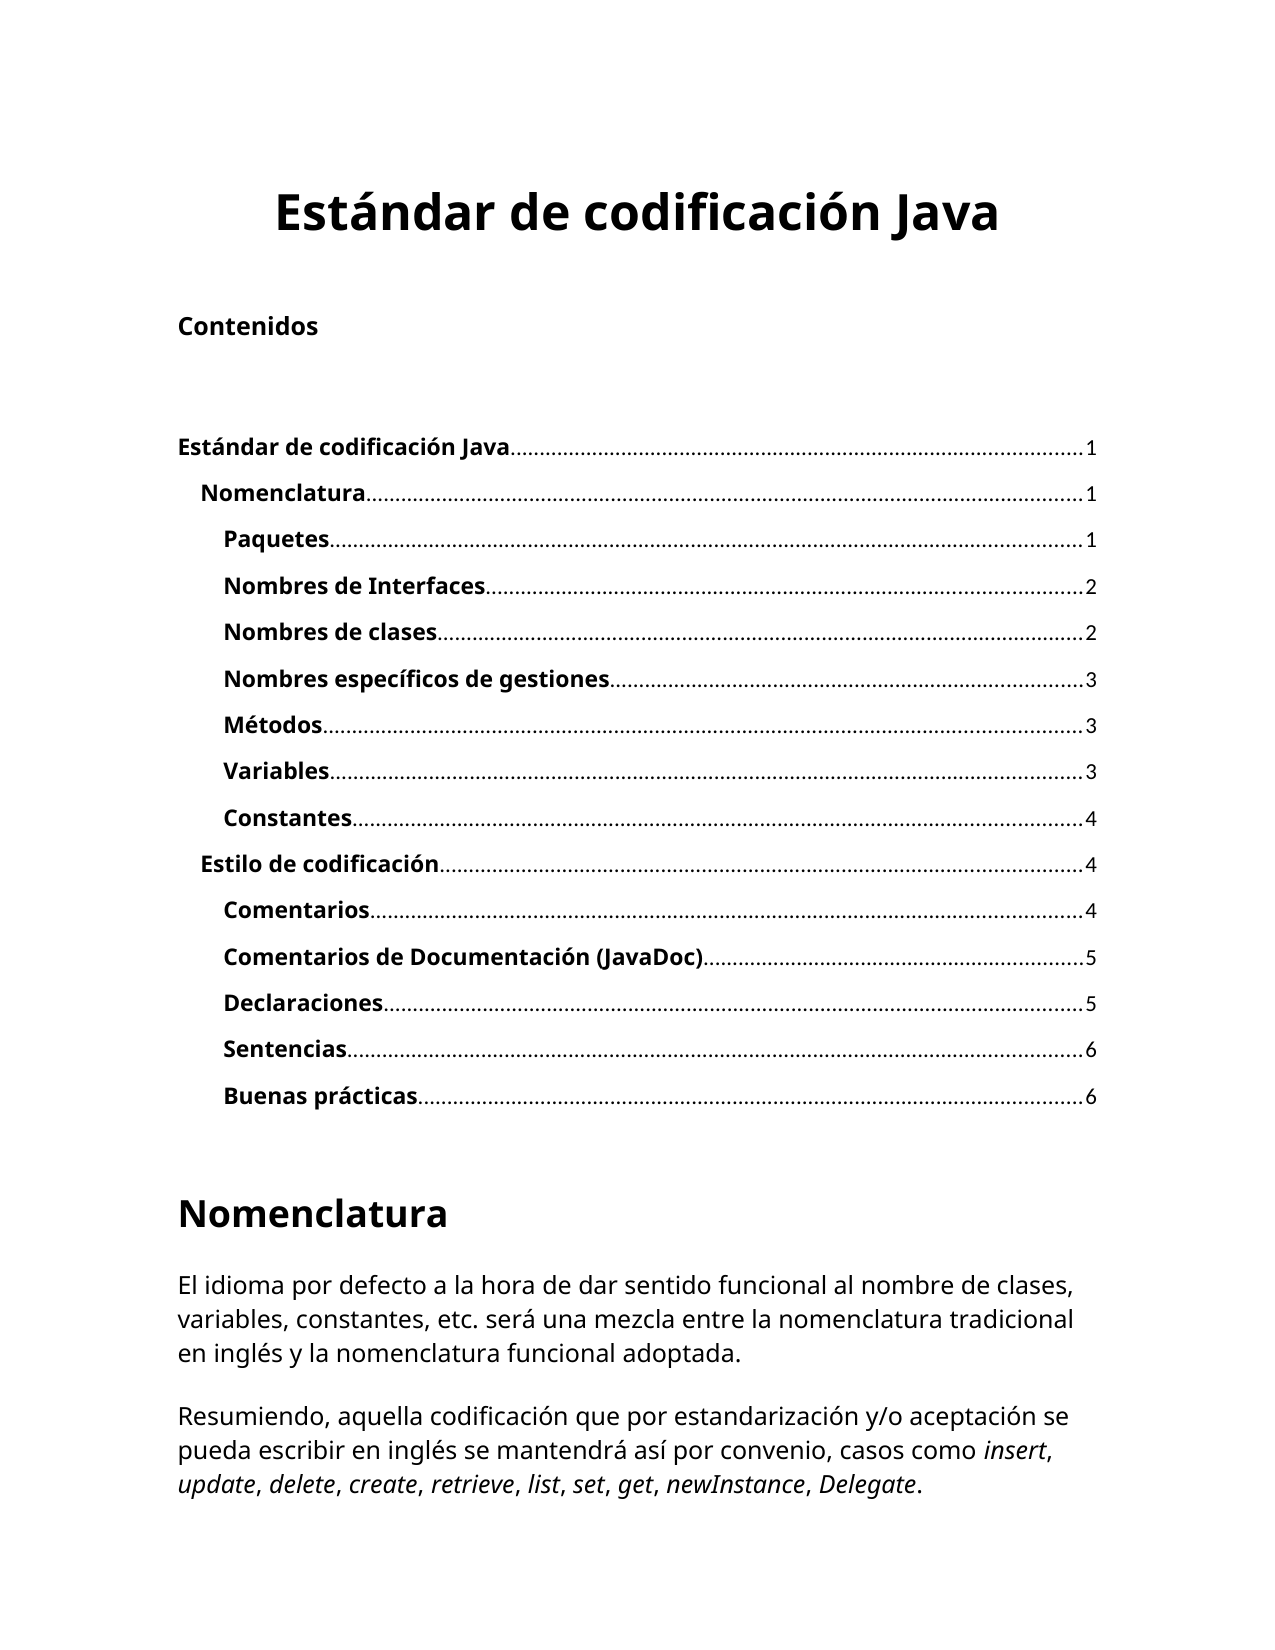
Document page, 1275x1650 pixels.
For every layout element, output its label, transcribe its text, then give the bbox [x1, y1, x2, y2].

text Nomenclatura [177, 1187, 1098, 1238]
text Contenidos [177, 308, 1098, 342]
text Resumiendo, aquella codificación que por estandarización y/o aceptación se pueda escribir en inglés se mantendrá así por convenio, casos como insert, update, delete, create, retrieve, list, set, get, newInstance, Delegate. [177, 1399, 1098, 1501]
text El idioma por defecto a la hora de dar sentido funcional al nombre de clases, variables, constantes, etc. será una mezcla entre la nomenclatura tradicional en inglés y la nomenclatura funcional adoptada. [177, 1268, 1098, 1370]
text Estándar de codificación Java [177, 177, 1098, 245]
